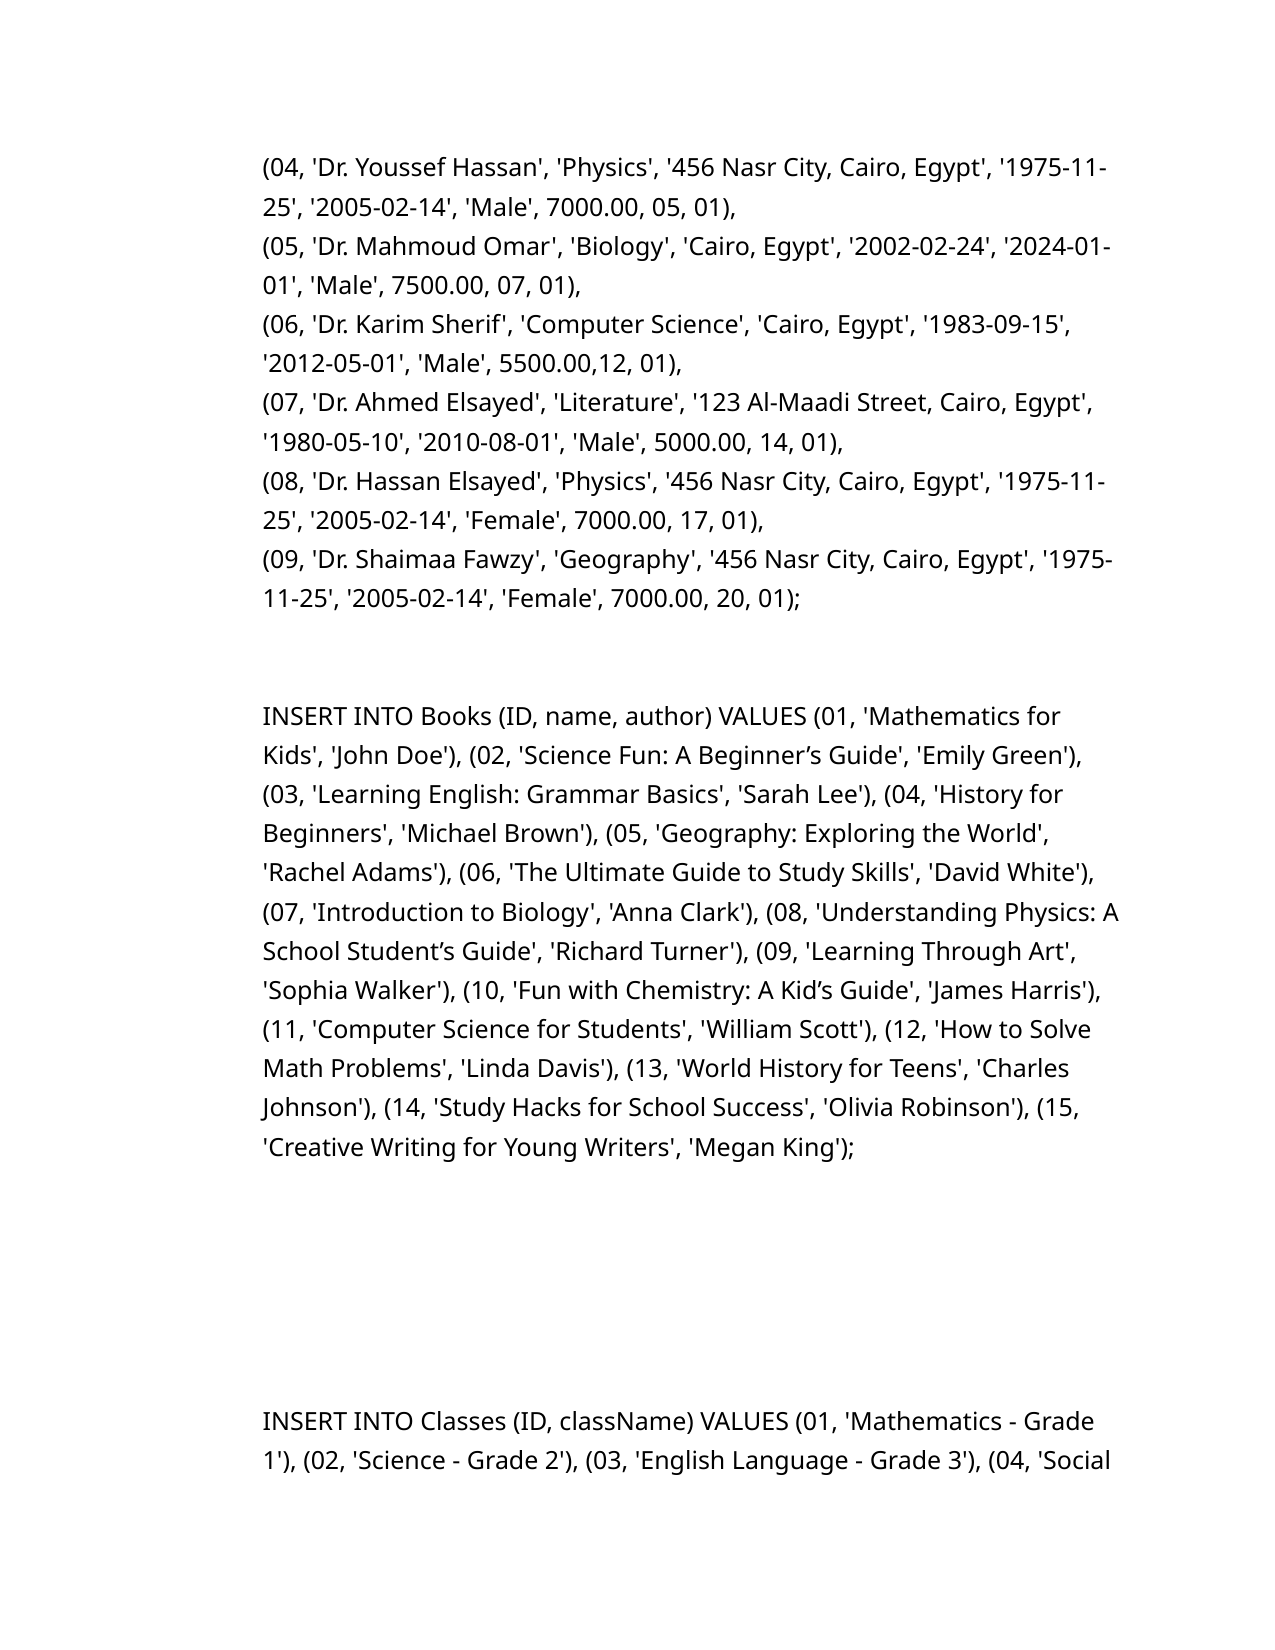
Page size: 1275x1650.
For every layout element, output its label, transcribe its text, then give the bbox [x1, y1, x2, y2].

list (09, 'Dr. Shaimaa Fawzy', 'Geography', '456 Nasr City, Cairo, Egypt', '1975-11-25', '2005-02-14', 'Female', 7000.00, 20, 01); [262, 542, 1125, 615]
list (07, 'Dr. Ahmed Elsayed', 'Literature', '123 Al-Maadi Street, Cairo, Egypt', '1980-05-10', '2010-08-01', 'Male', 5000.00, 14, 01), [262, 385, 1125, 458]
list (05, 'Dr. Mahmoud Omar', 'Biology', 'Cairo, Egypt', '2002-02-24', '2024-01-01', 'Male', 7500.00, 07, 01), [262, 228, 1125, 302]
list (04, 'Dr. Youssef Hassan', 'Physics', '456 Nasr City, Cairo, Egypt', '1975-11-25', '2005-02-14', 'Male', 7000.00, 05, 01), [262, 150, 1125, 223]
list INSERT INTO Books (ID, name, author) VALUES (01, 'Mathematics for Kids', 'John Doe'), (02, 'Science Fun: A Beginner’s Guide', 'Emily Green'), (03, 'Learning English: Grammar Basics', 'Sarah Lee'), (04, 'History for Beginners', 'Michael Brown'), (05, 'Geography: Exploring the World', 'Rachel Adams'), (06, 'The Ultimate Guide to Study Skills', 'David White'), (07, 'Introduction to Biology', 'Anna Clark'), (08, 'Understanding Physics: A School Student’s Guide', 'Richard Turner'), (09, 'Learning Through Art', 'Sophia Walker'), (10, 'Fun with Chemistry: A Kid’s Guide', 'James Harris'), (11, 'Computer Science for Students', 'William Scott'), (12, 'How to Solve Math Problems', 'Linda Davis'), (13, 'World History for Teens', 'Charles Johnson'), (14, 'Study Hacks for School Success', 'Olivia Robinson'), (15, 'Creative Writing for Young Writers', 'Megan King'); [262, 698, 1125, 1163]
list (06, 'Dr. Karim Sherif', 'Computer Science', 'Cairo, Egypt', '1983-09-15', '2012-05-01', 'Male', 5500.00,12, 01), [262, 307, 1125, 380]
list (08, 'Dr. Hassan Elsayed', 'Physics', '456 Nasr City, Cairo, Egypt', '1975-11-25', '2005-02-14', 'Female', 7000.00, 17, 01), [262, 463, 1125, 537]
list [262, 1403, 1125, 1477]
